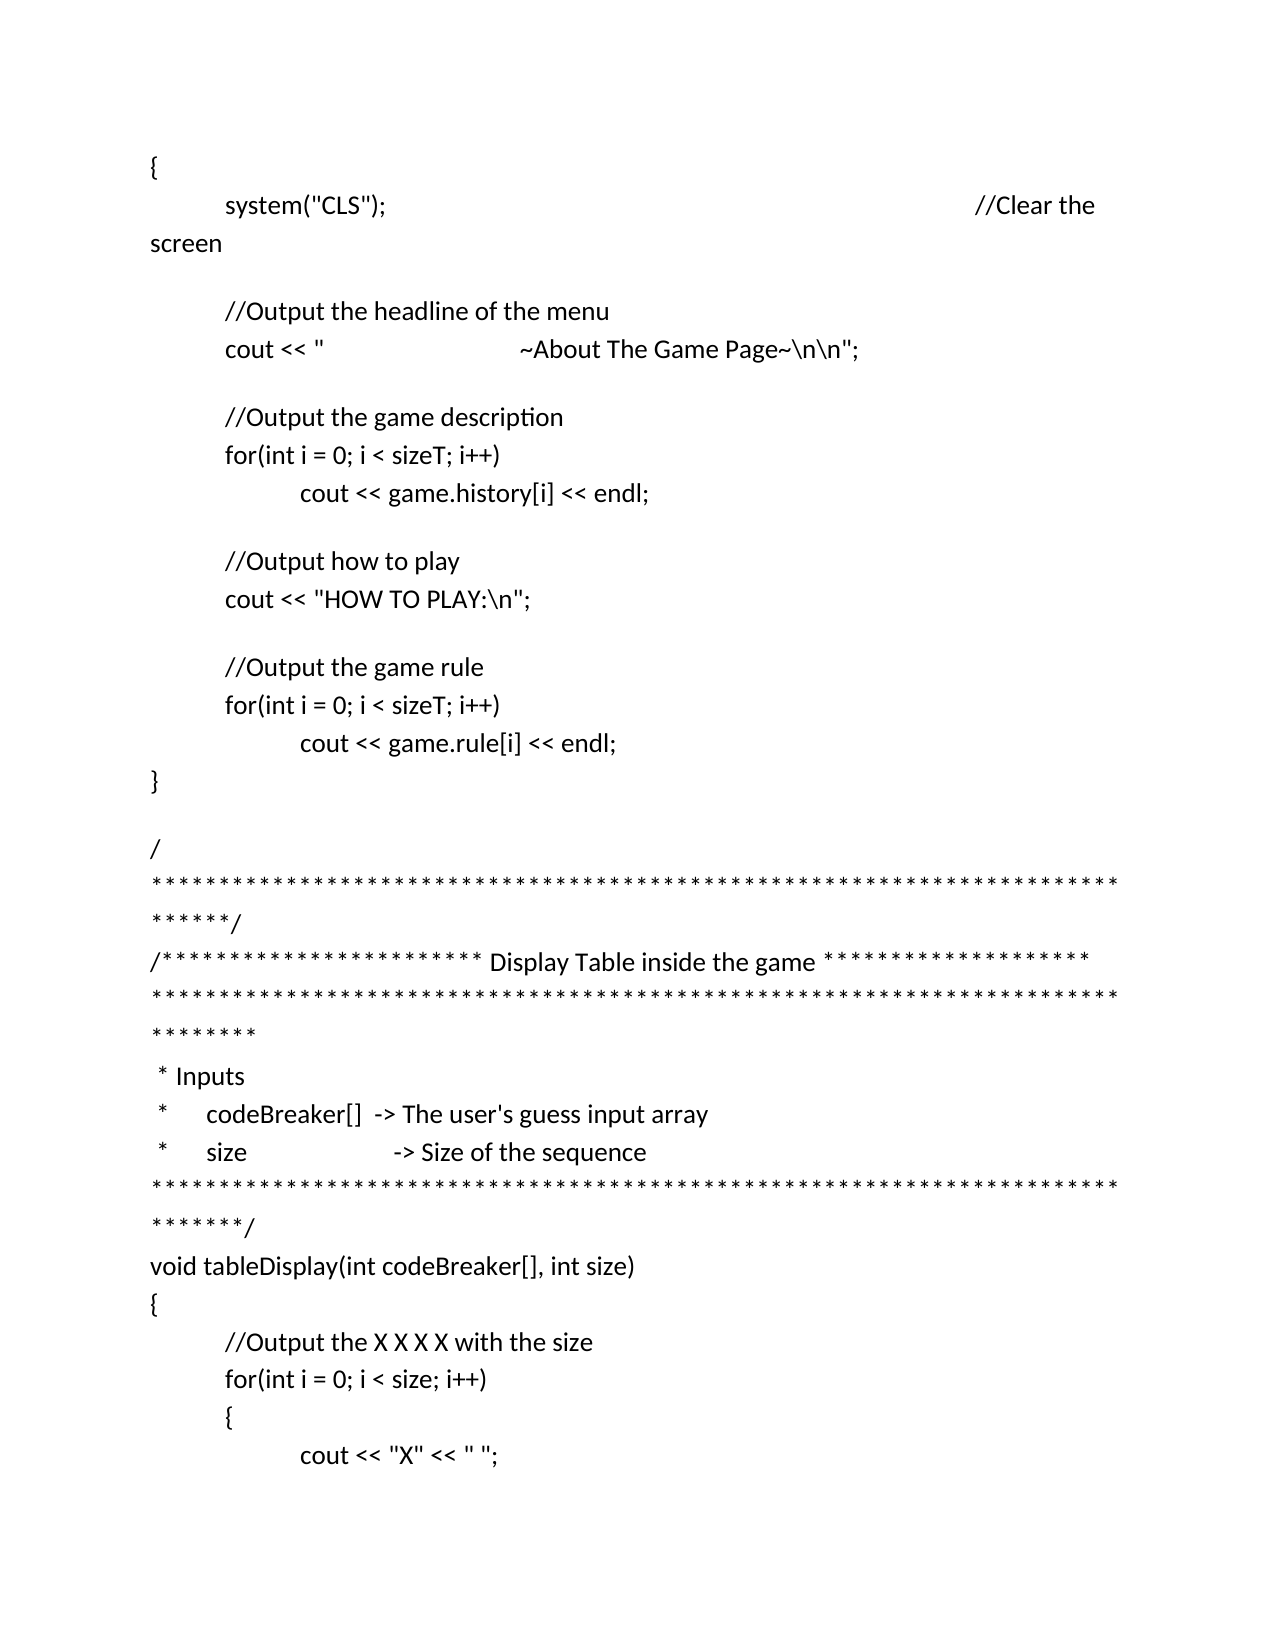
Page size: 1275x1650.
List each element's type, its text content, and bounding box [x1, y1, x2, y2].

text cout << game.history[i] << endl; [150, 476, 1125, 509]
text //Output the game rule [150, 650, 1125, 683]
text void tableDisplay(int codeBreaker[], int size) [150, 1249, 1125, 1282]
text system("CLS"); //Clear the screen [150, 188, 1125, 259]
text cout << "HOW TO PLAY:\n"; [150, 582, 1125, 615]
text cout << game.rule[i] << endl; [150, 726, 1125, 759]
text * Inputs [150, 1059, 1125, 1092]
text //Output the X X X X with the size [150, 1325, 1125, 1358]
text ******************************************************************************** [150, 983, 1125, 1054]
text for(int i = 0; i < sizeT; i++) [150, 438, 1125, 471]
text /******************************************************************************/ [150, 832, 1125, 941]
text *******************************************************************************/ [150, 1173, 1125, 1244]
text for(int i = 0; i < sizeT; i++) [150, 688, 1125, 721]
text { [150, 1401, 1125, 1434]
text //Output the headline of the menu [150, 294, 1125, 327]
text /************************ Display Table inside the game ******************** [150, 946, 1125, 979]
text //Output the game description [150, 400, 1125, 433]
text //Output how to play [150, 544, 1125, 577]
text cout << "X" << " "; [150, 1438, 1125, 1472]
text * codeBreaker[] -> The user's guess input array [150, 1097, 1125, 1130]
text * size -> Size of the sequence [150, 1135, 1125, 1168]
text { [150, 150, 1125, 183]
text cout << " ~About The Game Page~\n\n"; [150, 332, 1125, 365]
text for(int i = 0; i < size; i++) [150, 1363, 1125, 1396]
text { [150, 1287, 1125, 1320]
text } [150, 764, 1125, 797]
